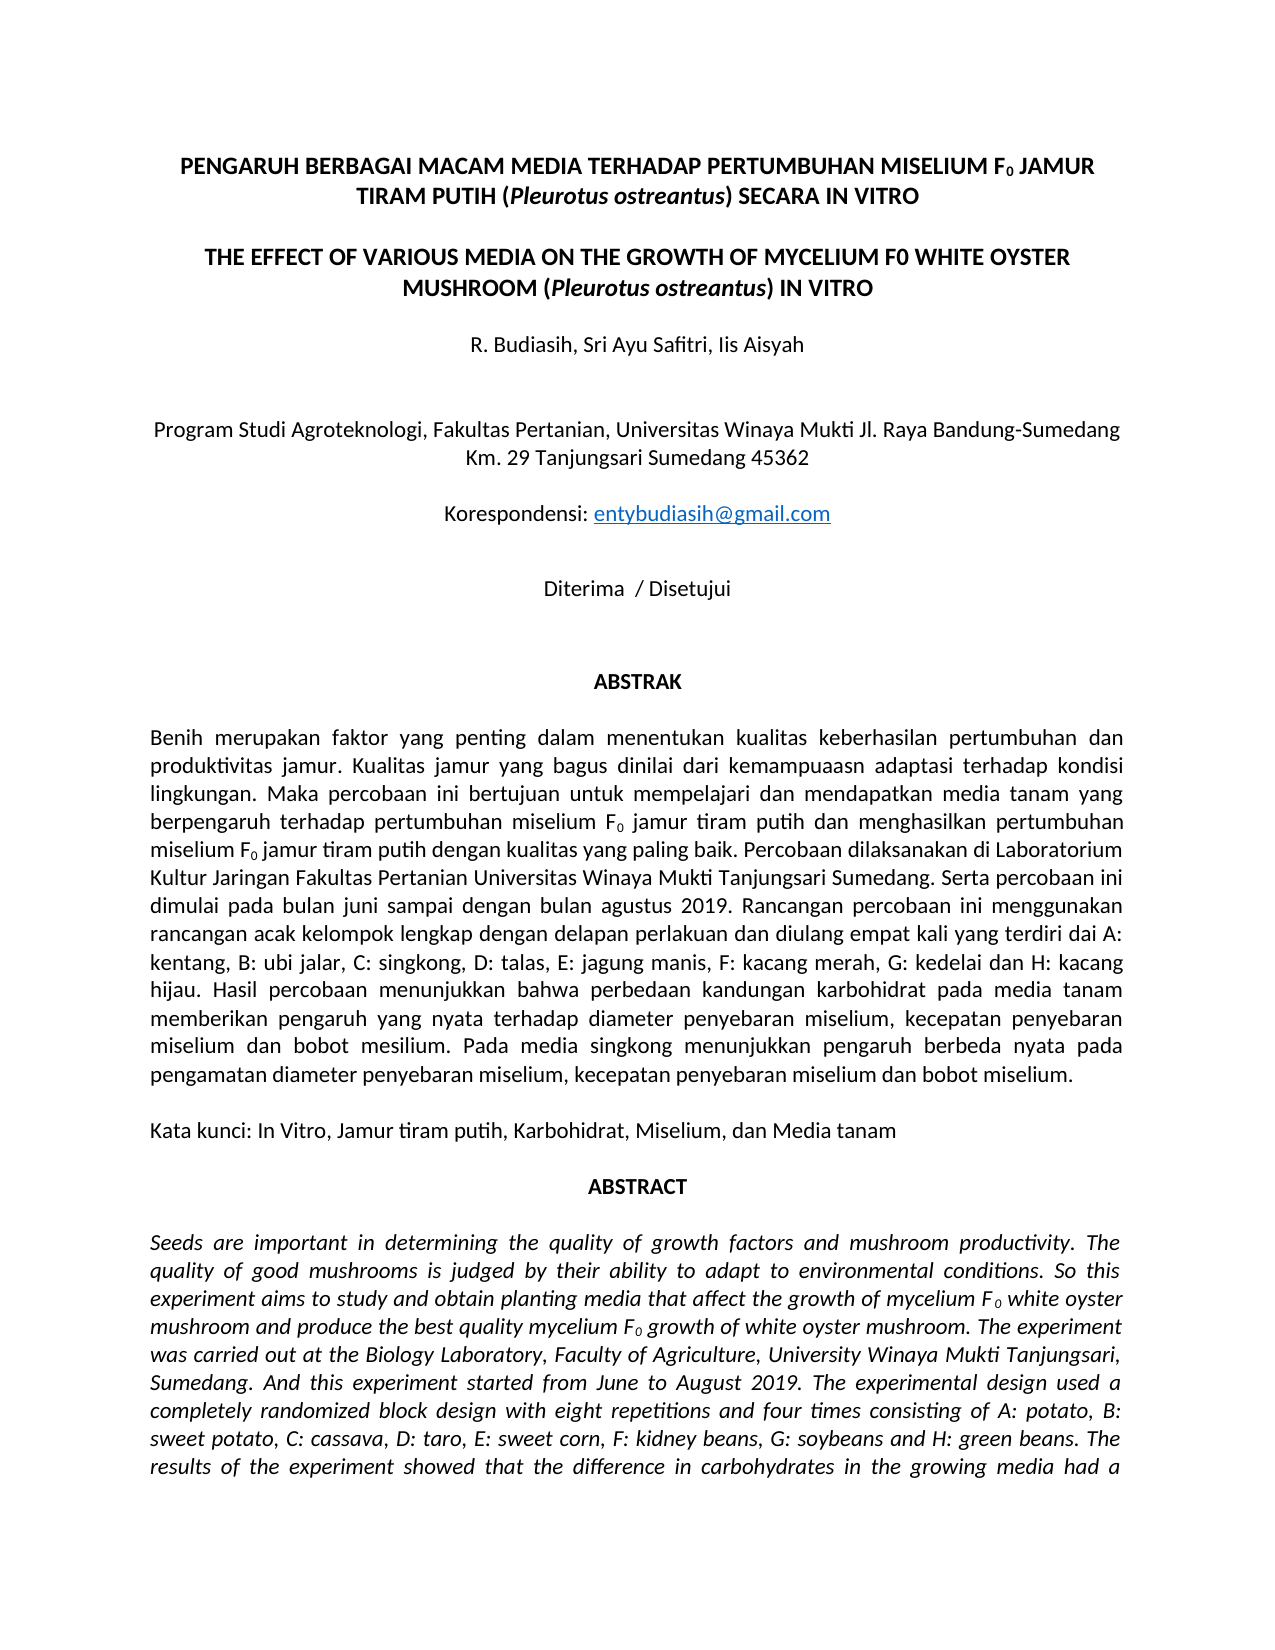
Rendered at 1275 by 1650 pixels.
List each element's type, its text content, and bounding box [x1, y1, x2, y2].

text R. Budiasih, Sri Ayu Safitri, Iis Aisyah [150, 331, 1125, 359]
text Korespondensi: entybudiasih@gmail.com [150, 499, 1125, 527]
text PENGARUH BERBAGAI MACAM MEDIA TERHADAP PERTUMBUHAN MISELIUM F0 JAMUR TIRAM PUTIH (Pleurotus ostreantus) SECARA IN VITRO [150, 150, 1125, 211]
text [150, 1228, 1125, 1480]
text Diterima / Disetujui [150, 574, 1125, 602]
text ABSTRAK [150, 667, 1125, 695]
text ABSTRACT [150, 1172, 1125, 1200]
text Benih merupakan faktor yang penting dalam menentukan kualitas keberhasilan pertumbuhan dan produktivitas jamur. Kualitas jamur yang bagus dinilai dari kemampuaasn adaptasi terhadap kondisi lingkungan. Maka percobaan ini bertujuan untuk mempelajari dan mendapatkan media tanam yang berpengaruh terhadap pertumbuhan miselium F0 jamur tiram putih dan menghasilkan pertumbuhan miselium F0 jamur tiram putih dengan kualitas yang paling baik. Percobaan dilaksanakan di Laboratorium Kultur Jaringan Fakultas Pertanian Universitas Winaya Mukti Tanjungsari Sumedang. Serta percobaan ini dimulai pada bulan juni sampai dengan bulan agustus 2019. Rancangan percobaan ini menggunakan rancangan acak kelompok lengkap dengan delapan perlakuan dan diulang empat kali yang terdiri dai A: kentang, B: ubi jalar, C: singkong, D: talas, E: jagung manis, F: kacang merah, G: kedelai dan H: kacang hijau. Hasil percobaan menunjukkan bahwa perbedaan kandungan karbohidrat pada media tanam memberikan pengaruh yang nyata terhadap diameter penyebaran miselium, kecepatan penyebaran miselium dan bobot mesilium. Pada media singkong menunjukkan pengaruh berbeda nyata pada pengamatan diameter penyebaran miselium, kecepatan penyebaran miselium dan bobot miselium. [150, 723, 1125, 1088]
text Kata kunci: In Vitro, Jamur tiram putih, Karbohidrat, Miselium, dan Media tanam [150, 1116, 1125, 1144]
text THE EFFECT OF VARIOUS MEDIA ON THE GROWTH OF MYCELIUM F0 WHITE OYSTER MUSHROOM (Pleurotus ostreantus) IN VITRO [150, 242, 1125, 303]
text Program Studi Agroteknologi, Fakultas Pertanian, Universitas Winaya Mukti Jl. Raya Bandung-Sumedang Km. 29 Tanjungsari Sumedang 45362 [150, 415, 1125, 471]
